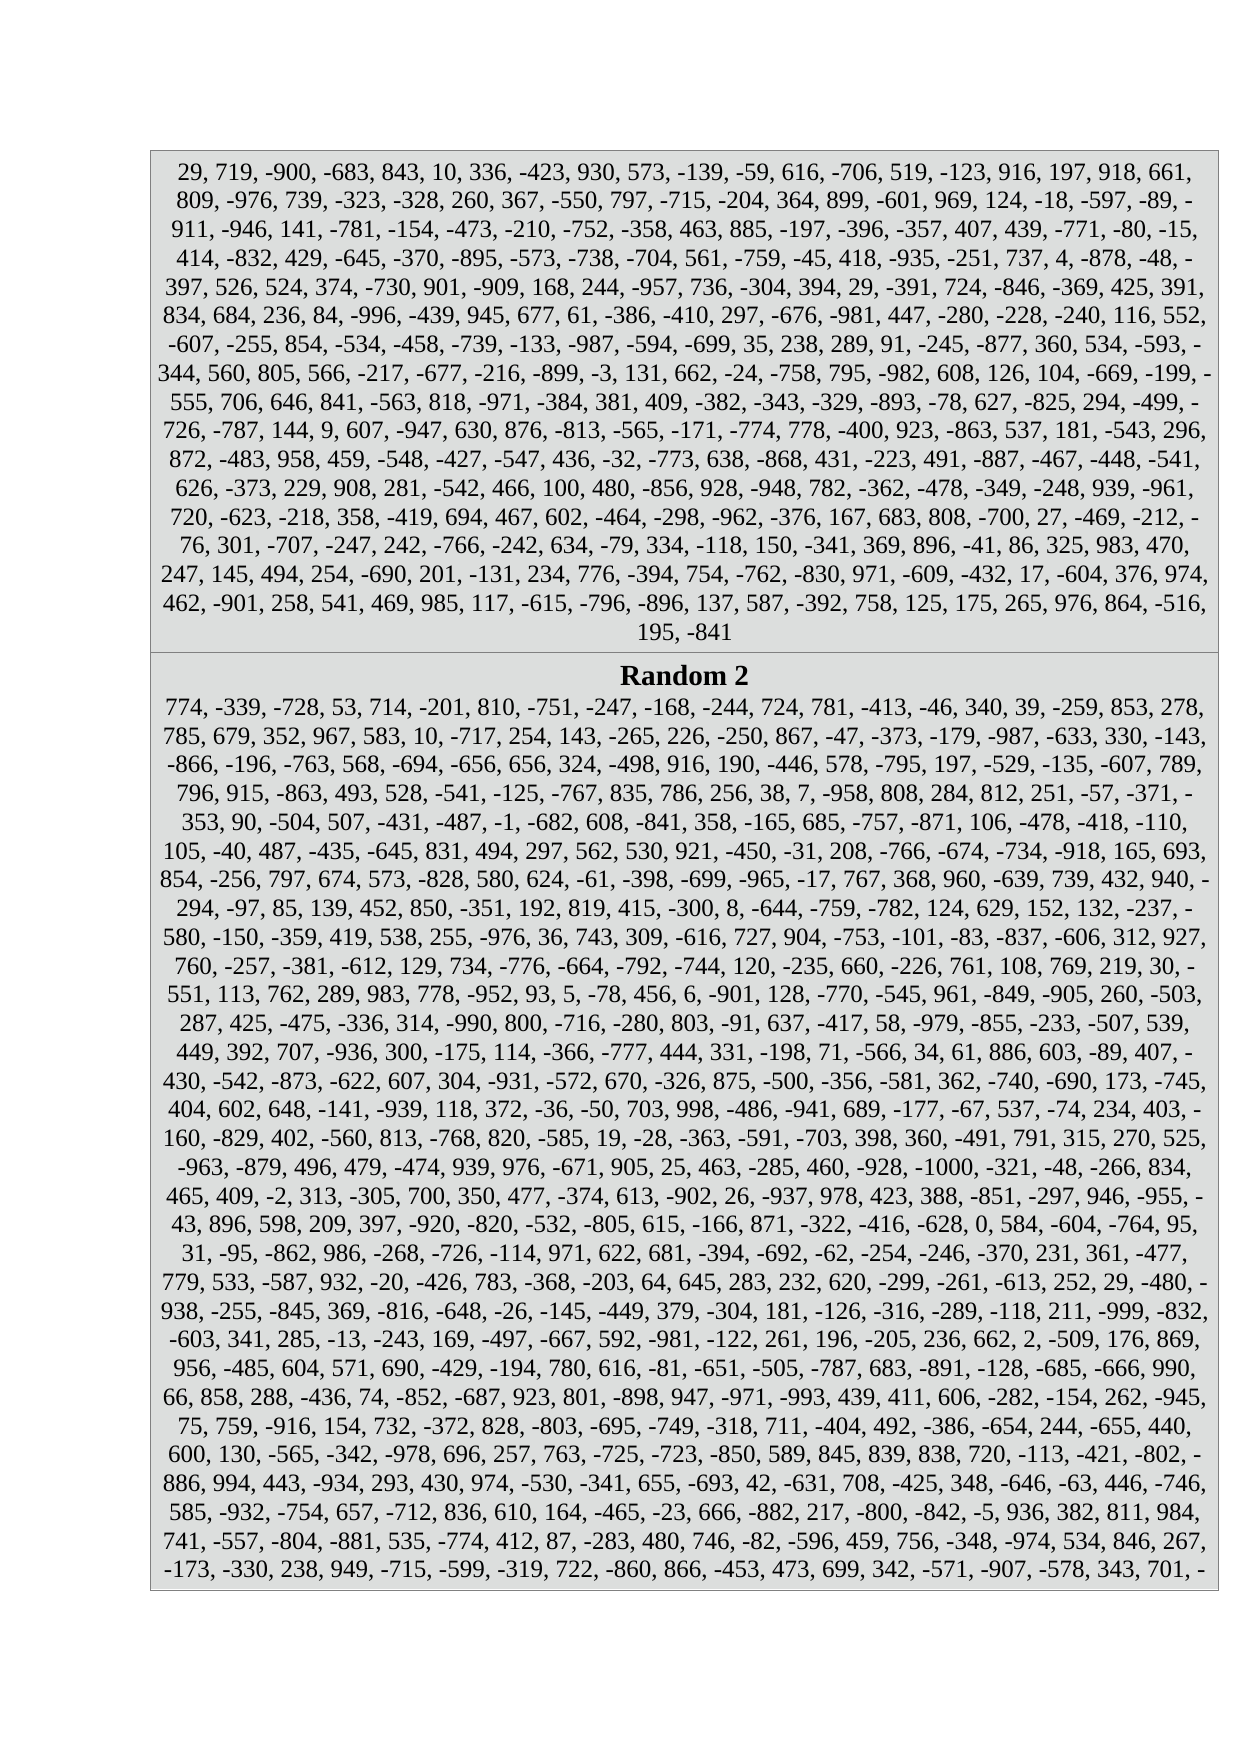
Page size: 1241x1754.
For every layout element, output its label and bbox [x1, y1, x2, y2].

table_cell [151, 653, 1218, 1589]
table_cell [151, 151, 1218, 652]
